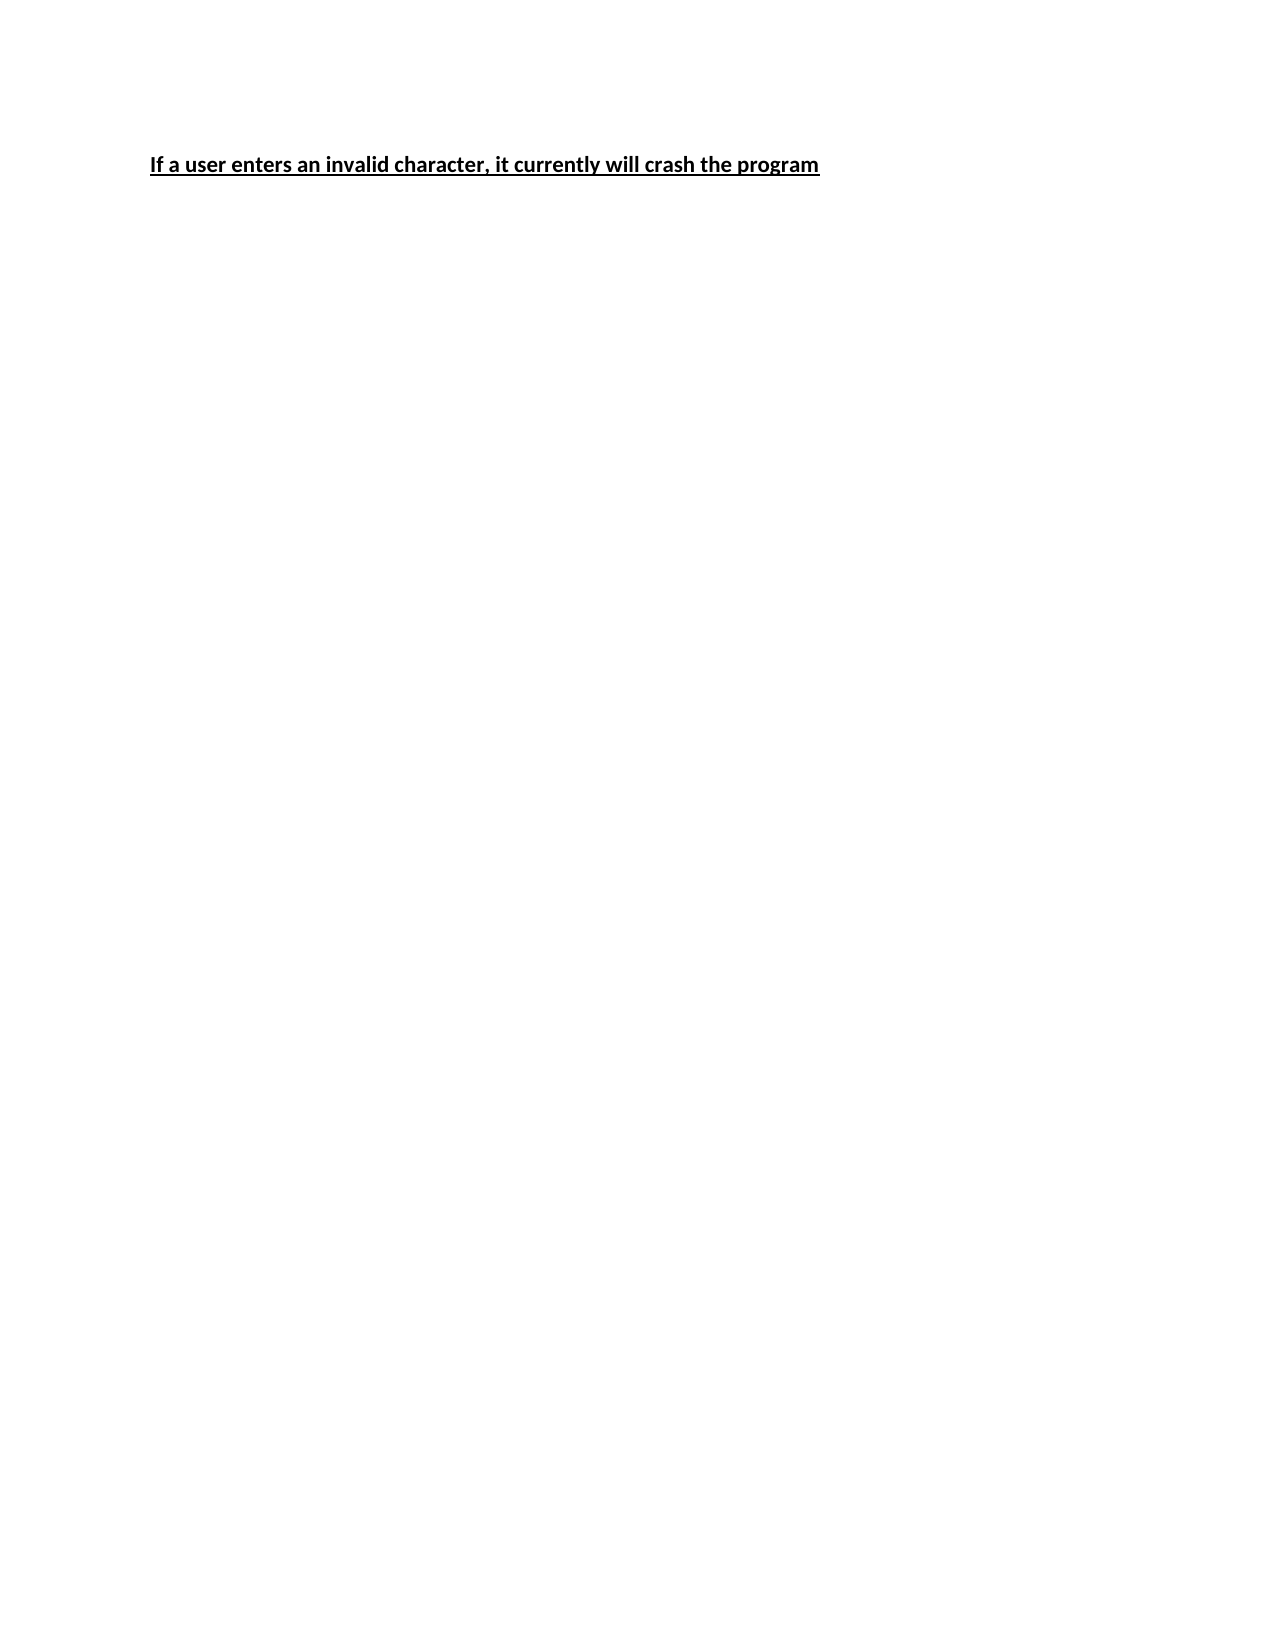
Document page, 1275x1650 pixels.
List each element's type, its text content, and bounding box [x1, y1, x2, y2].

text If a user enters an invalid character, it currently will crash the program [150, 150, 1125, 178]
